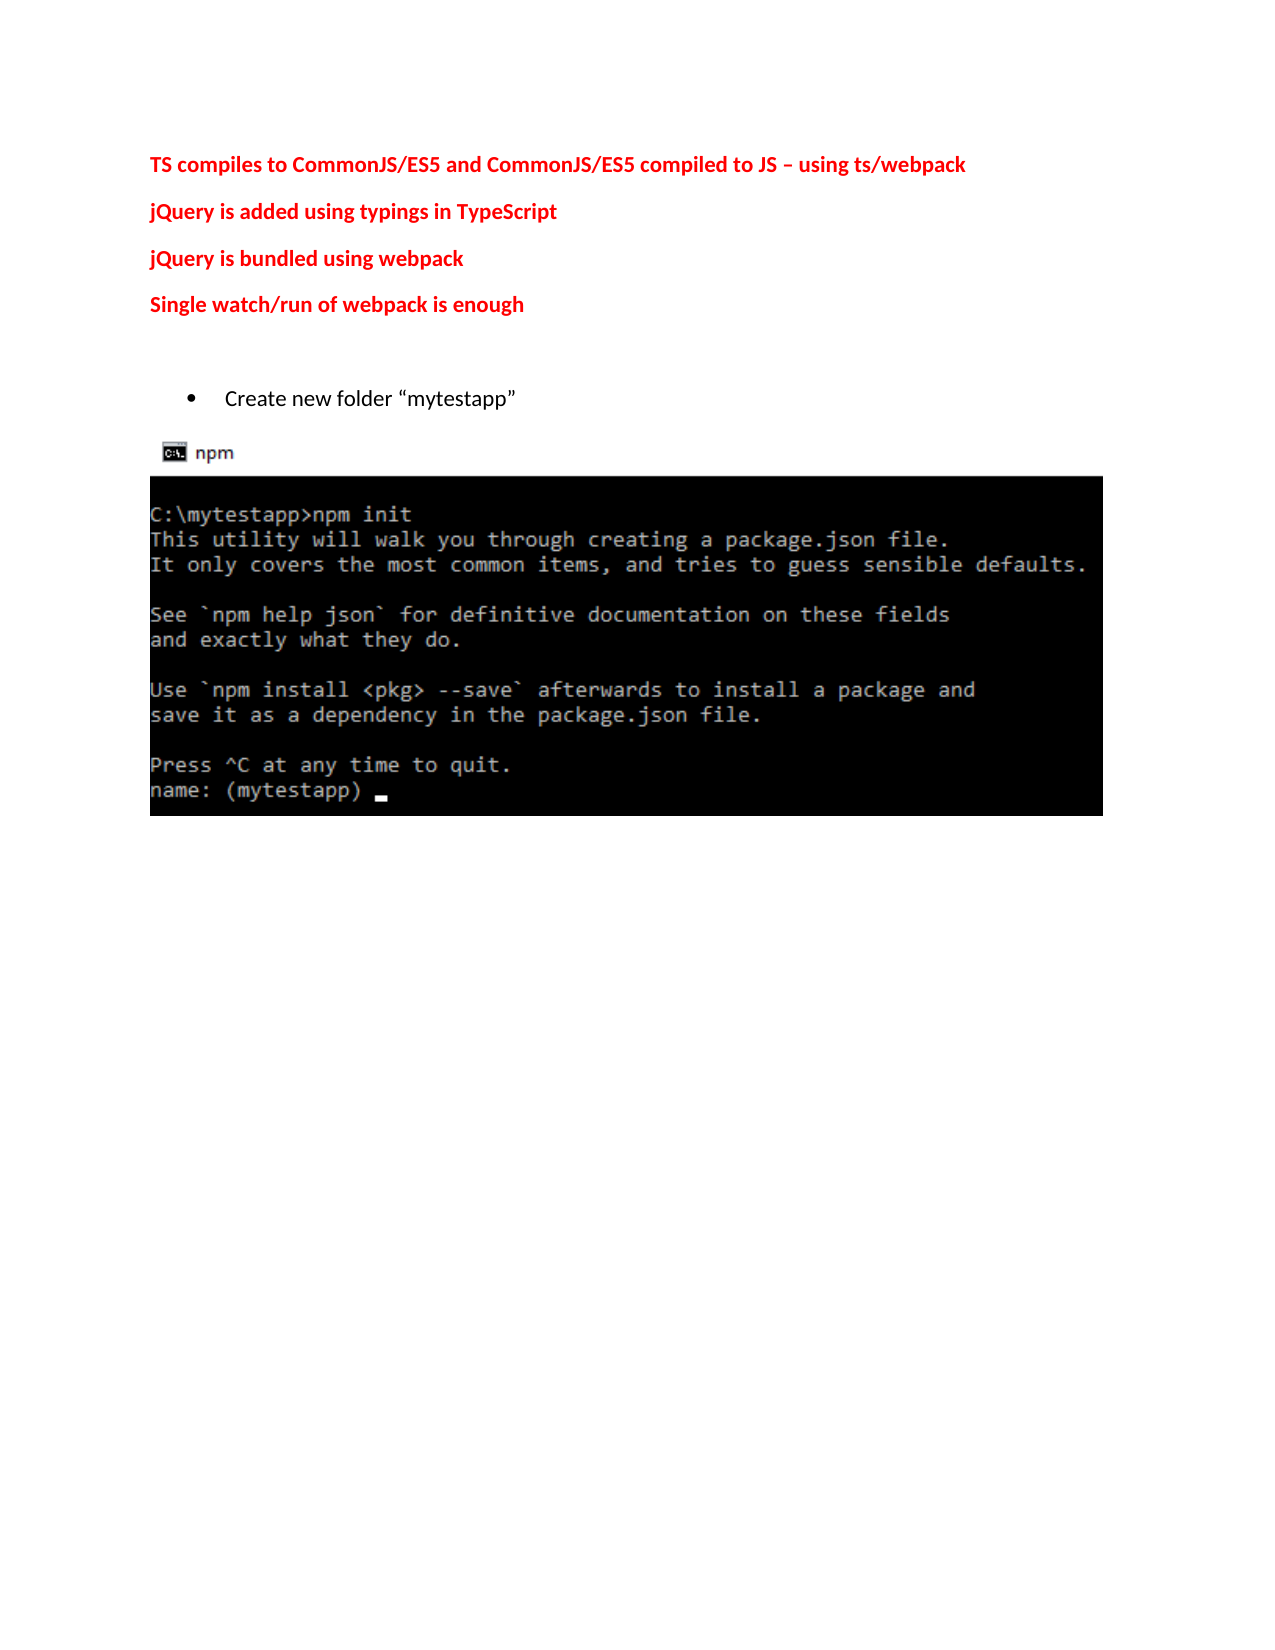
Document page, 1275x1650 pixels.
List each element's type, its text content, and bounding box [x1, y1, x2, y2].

text Single watch/run of webpack is enough [150, 291, 1125, 319]
text TS compiles to CommonJS/ES5 and CommonJS/ES5 compiled to JS – using ts/webpack [150, 150, 1125, 178]
picture [150, 431, 1103, 816]
text jQuery is bundled using webpack [150, 244, 1125, 272]
text jQuery is added using typings in TypeScript [150, 197, 1125, 225]
list Create new folder “mytestapp” [187, 384, 1125, 412]
